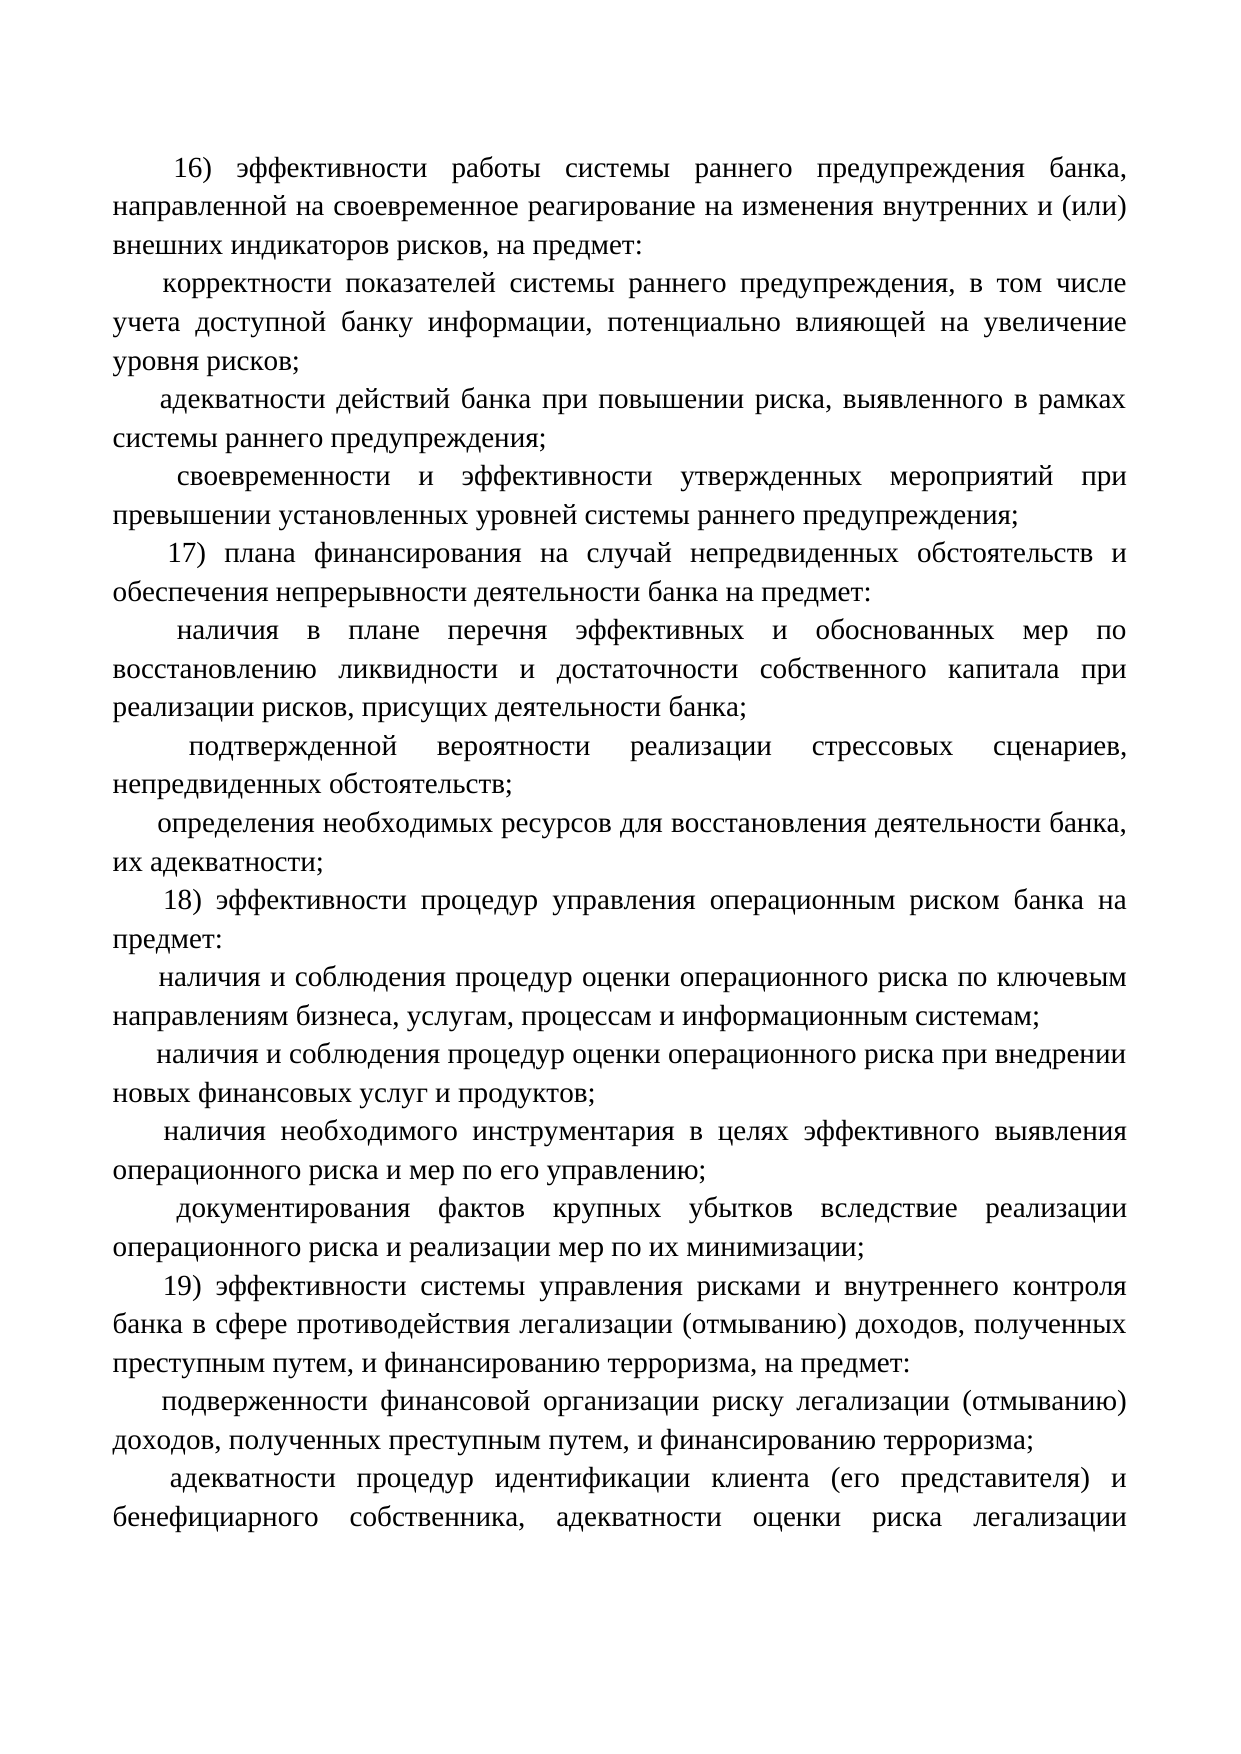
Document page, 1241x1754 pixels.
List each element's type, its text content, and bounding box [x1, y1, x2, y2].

text подтвержденной вероятности реализации стрессовых сценариев, непредвиденных обстоятельств; [112, 728, 1128, 800]
text наличия в плане перечня эффективных и обоснованных мер по восстановлению ликвидности и достаточности собственного капитала при реализации рисков, присущих деятельности банка; [112, 612, 1128, 723]
text 19) эффективности системы управления рисками и внутреннего контроля банка в сфере противодействия легализации (отмыванию) доходов, полученных преступным путем, и финансированию терроризма, на предмет: [112, 1268, 1128, 1378]
text определения необходимых ресурсов для восстановления деятельности банка, их адекватности; [112, 805, 1128, 877]
text своевременности и эффективности утвержденных мероприятий при превышении установленных уровней системы раннего предупреждения; [112, 458, 1128, 530]
text наличия и соблюдения процедур оценки операционного риска при внедрении новых финансовых услуг и продуктов; [112, 1036, 1128, 1108]
text адекватности действий банка при повышении риска, выявленного в рамках системы раннего предупреждения; [112, 381, 1128, 453]
text 17) плана финансирования на случай непредвиденных обстоятельств и обеспечения непрерывности деятельности банка на предмет: [112, 535, 1128, 607]
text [112, 1460, 1128, 1532]
text документирования фактов крупных убытков вследствие реализации операционного риска и реализации мер по их минимизации; [112, 1191, 1128, 1263]
text 16) эффективности работы системы раннего предупреждения банка, направленной на своевременное реагирование на изменения внутренних и (или) внешних индикаторов рисков, на предмет: [112, 150, 1128, 261]
text 18) эффективности процедур управления операционным риском банка на предмет: [112, 882, 1128, 954]
text наличия и соблюдения процедур оценки операционного риска по ключевым направлениям бизнеса, услугам, процессам и информационным системам; [112, 959, 1128, 1031]
text корректности показателей системы раннего предупреждения, в том числе учета доступной банку информации, потенциально влияющей на увеличение уровня рисков; [112, 266, 1128, 376]
text наличия необходимого инструментария в целях эффективного выявления операционного риска и мер по его управлению; [112, 1113, 1128, 1186]
text подверженности финансовой организации риску легализации (отмыванию) доходов, полученных преступным путем, и финансированию терроризма; [112, 1383, 1128, 1455]
